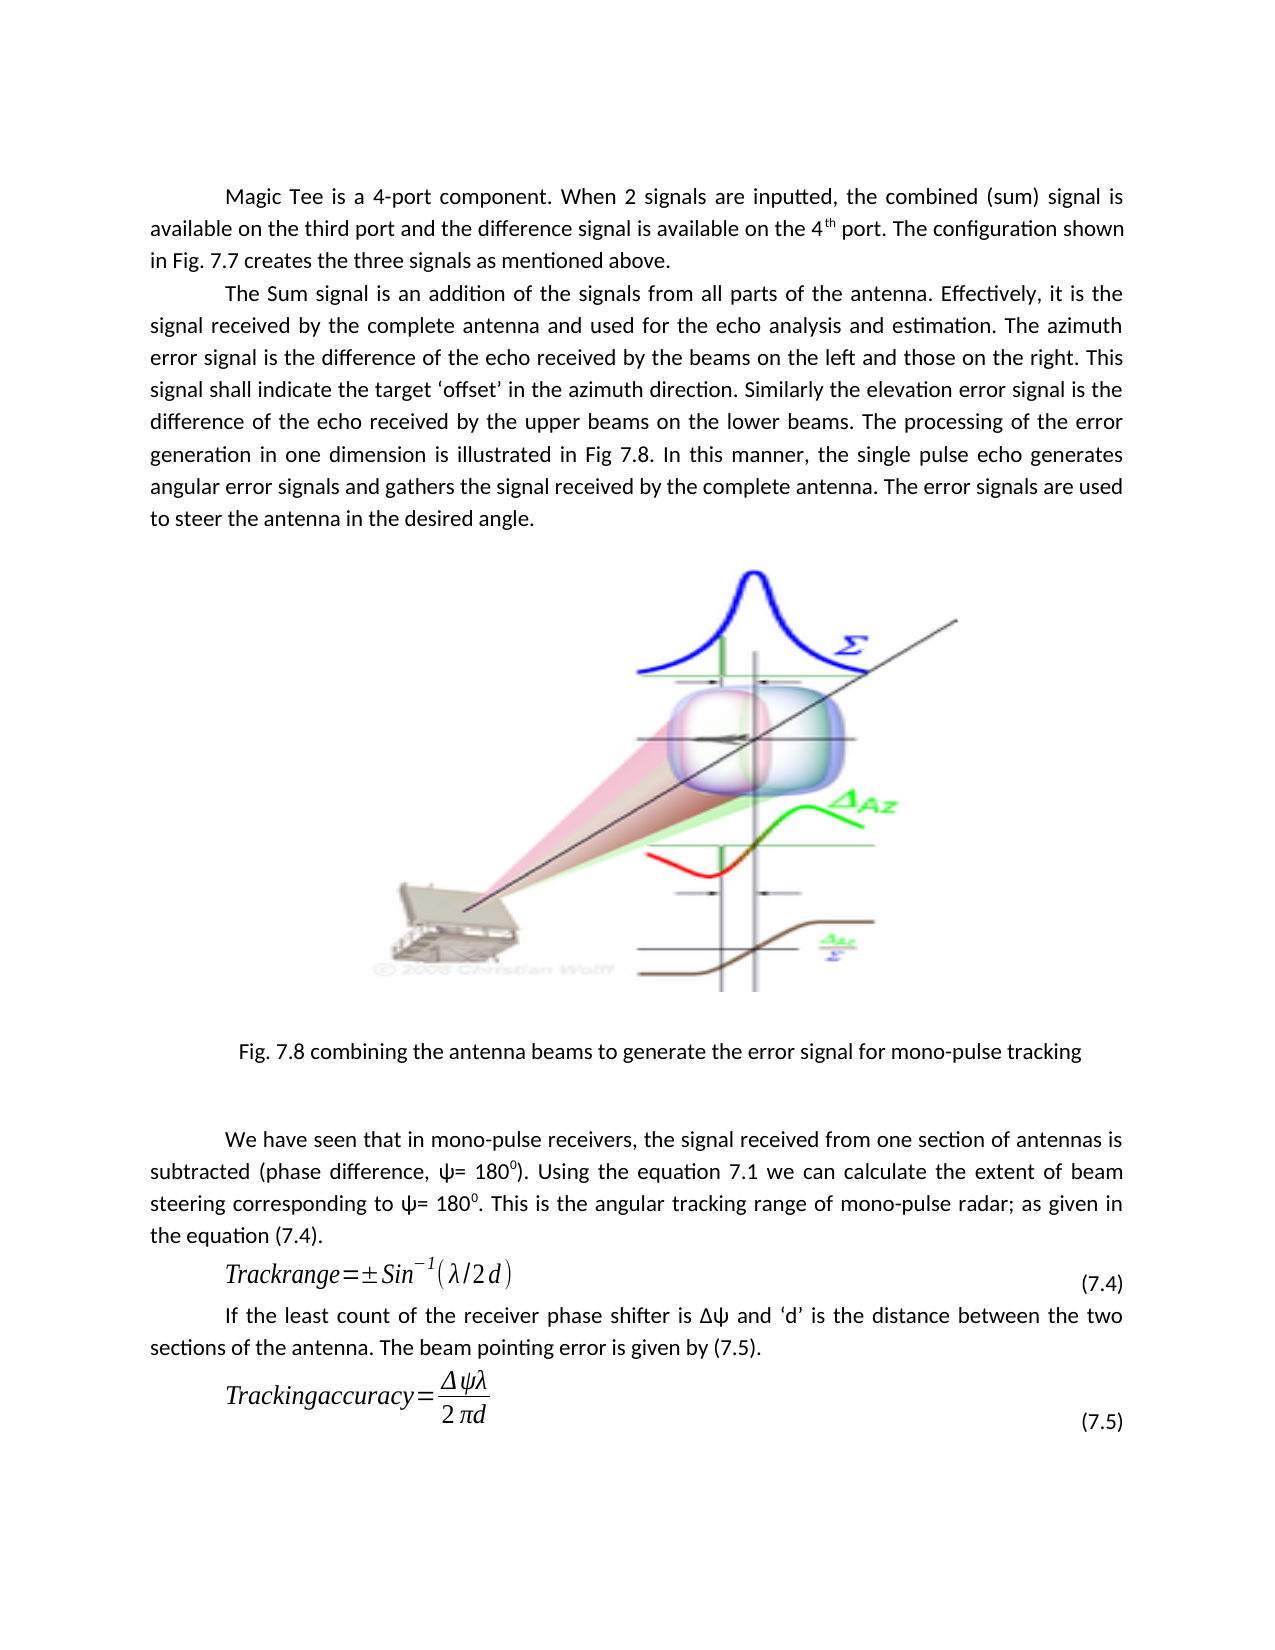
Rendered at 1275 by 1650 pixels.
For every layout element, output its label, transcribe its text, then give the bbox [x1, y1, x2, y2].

text If the least count of the receiver phase shifter is Δψ and ‘d’ is the distance between the two sections of the antenna. The beam pointing error is given by (7.5). [150, 1301, 1125, 1361]
text (7.4) [150, 1253, 1125, 1297]
text (7.5) [150, 1365, 1125, 1435]
text Magic Tee is a 4-port component. When 2 signals are inputted, the combined (sum) signal is available on the third port and the difference signal is available on the 4th port. The configuration shown in Fig. 7.7 creates the three signals as mentioned above. [150, 182, 1125, 274]
text The Sum signal is an addition of the signals from all parts of the antenna. Effectively, it is the signal received by the complete antenna and used for the echo analysis and estimation. The azimuth error signal is the difference of the echo received by the beams on the left and those on the right. This signal shall indicate the target ‘offset’ in the azimuth direction. Similarly the elevation error signal is the difference of the echo received by the upper beams on the lower beams. The processing of the error generation in one dimension is illustrated in Fig 7.8. In this manner, the single pulse echo generates angular error signals and gathers the signal received by the complete antenna. The error signals are used to steer the antenna in the desired angle. [150, 279, 1125, 532]
text We have seen that in mono-pulse receivers, the signal received from one section of antennas is subtracted (phase difference, ψ= 1800). Using the equation 7.1 we can calculate the extent of beam steering corresponding to ψ= 1800. This is the angular tracking range of mono-pulse radar; as given in the equation (7.4). [150, 1125, 1125, 1249]
picture [365, 568, 958, 992]
